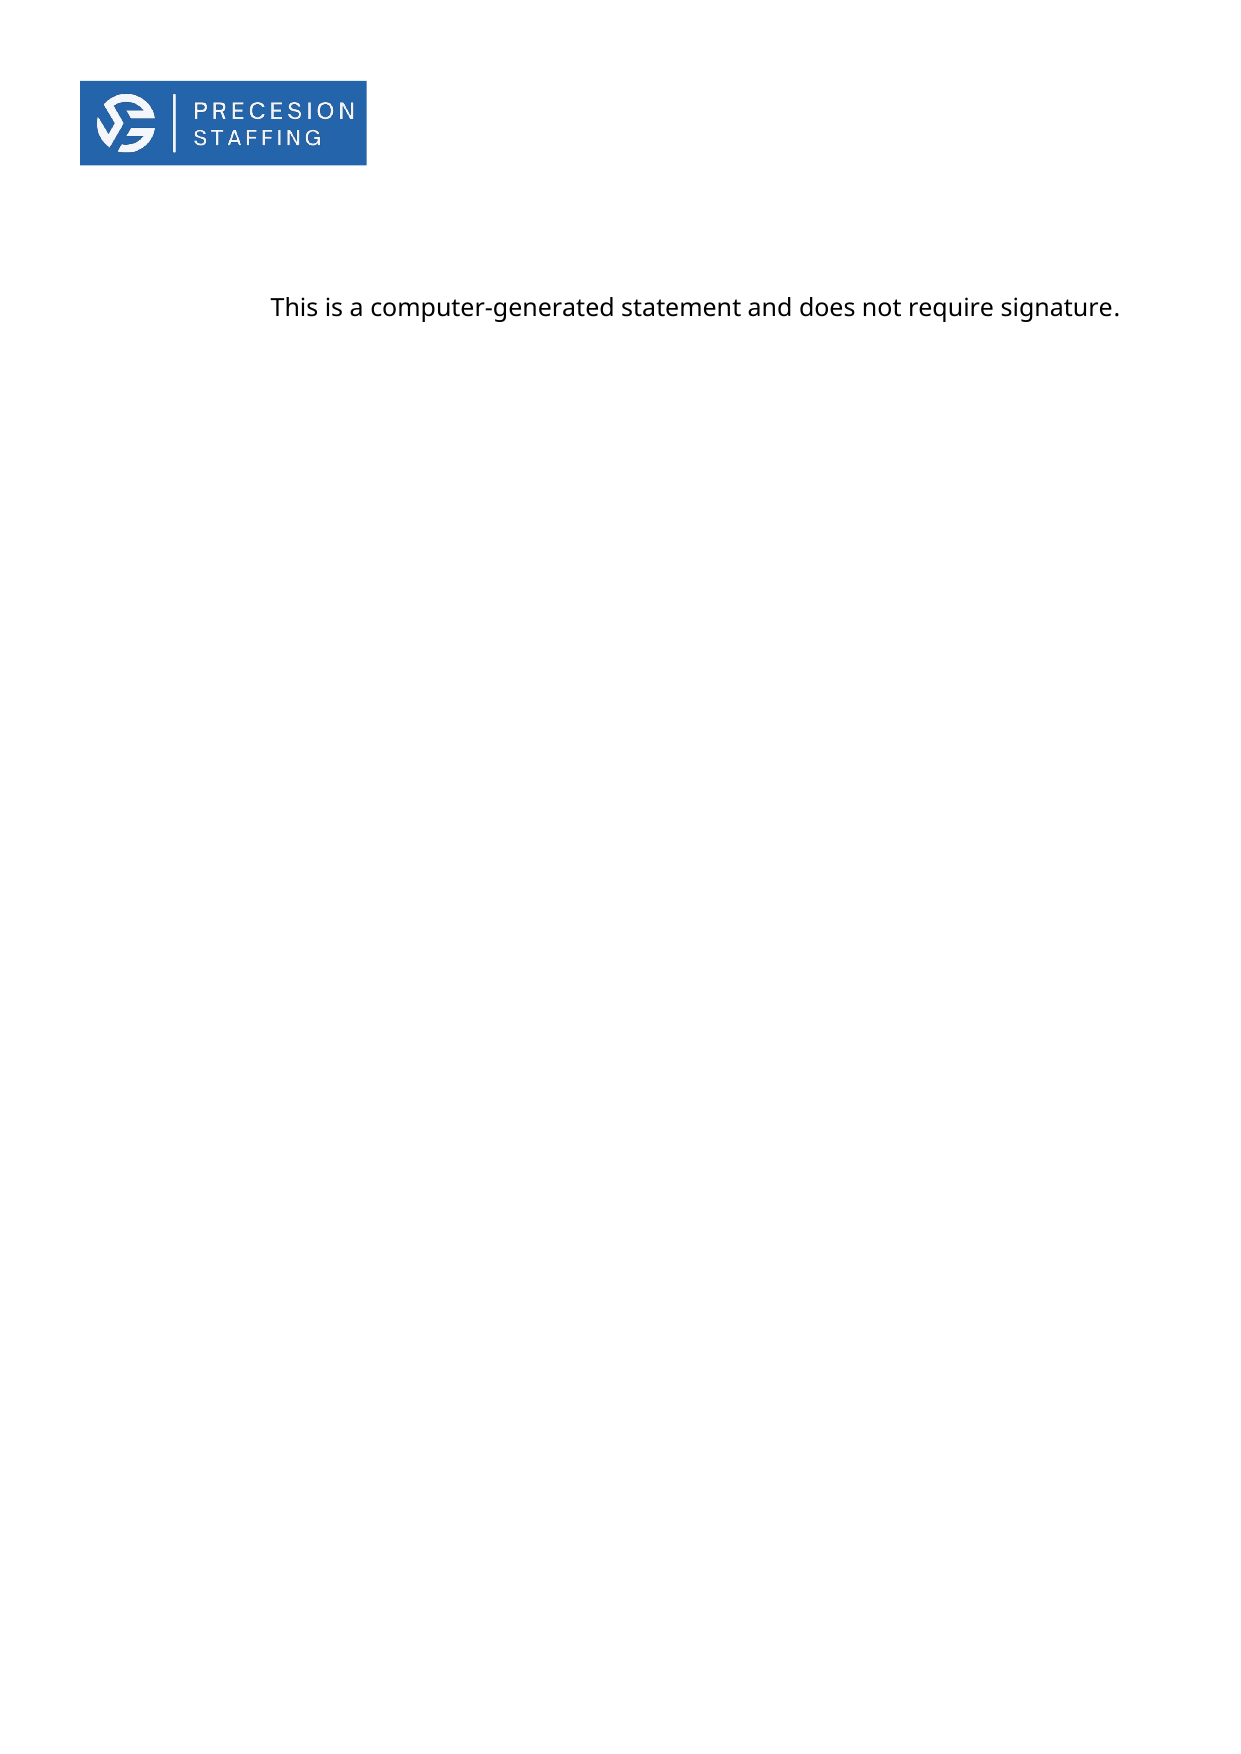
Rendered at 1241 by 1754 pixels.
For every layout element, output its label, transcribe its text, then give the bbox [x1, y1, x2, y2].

text This is a computer-generated statement and does not require signature. [150, 290, 1240, 324]
picture [93, 76, 360, 169]
